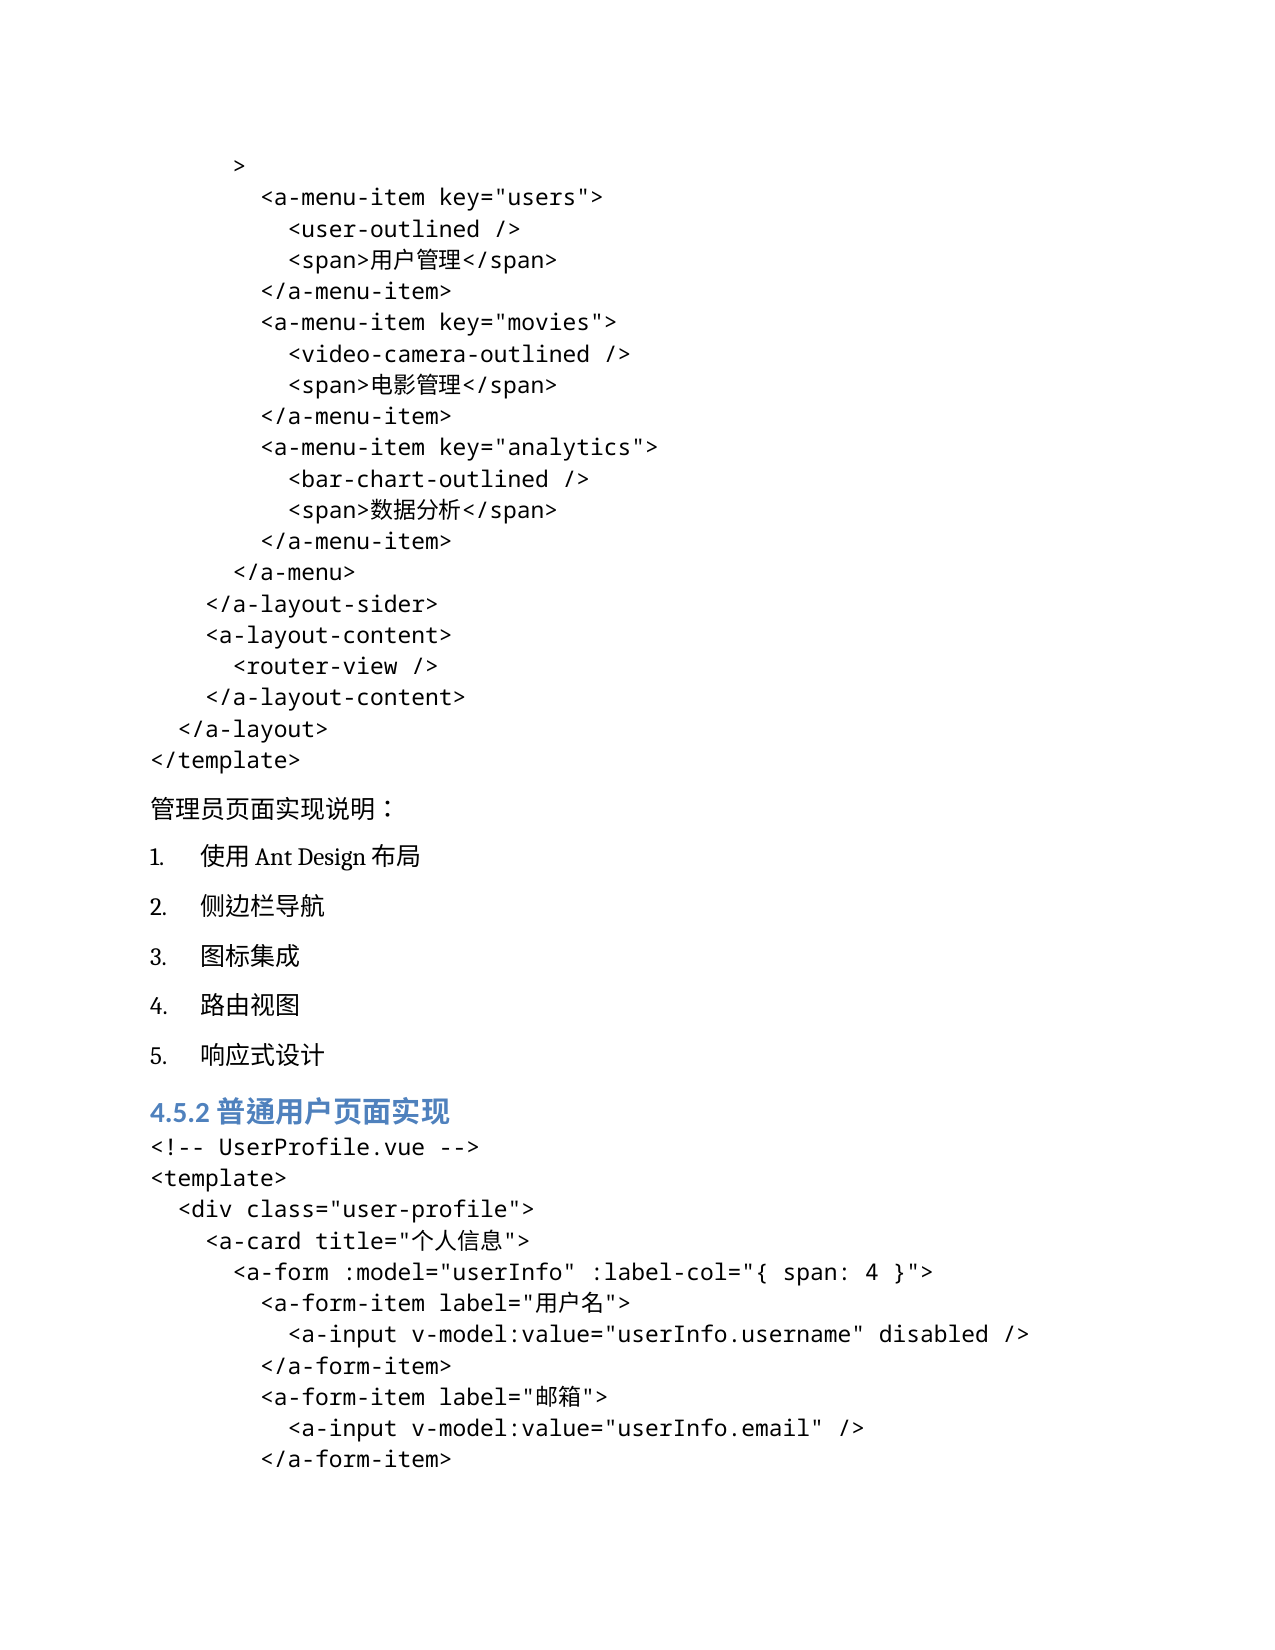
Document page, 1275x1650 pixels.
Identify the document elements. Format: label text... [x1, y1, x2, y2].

subtitle 4.5.2 普通用户页面实现 [150, 1091, 1125, 1131]
text 管理员页面实现说明： [150, 796, 1125, 824]
list 使用Ant Design布局 [150, 843, 1125, 872]
list 侧边栏导航 [150, 893, 1125, 922]
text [150, 150, 1125, 775]
list 路由视图 [150, 992, 1125, 1021]
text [150, 1131, 1125, 1475]
list 响应式设计 [150, 1042, 1125, 1070]
list 图标集成 [150, 942, 1125, 971]
